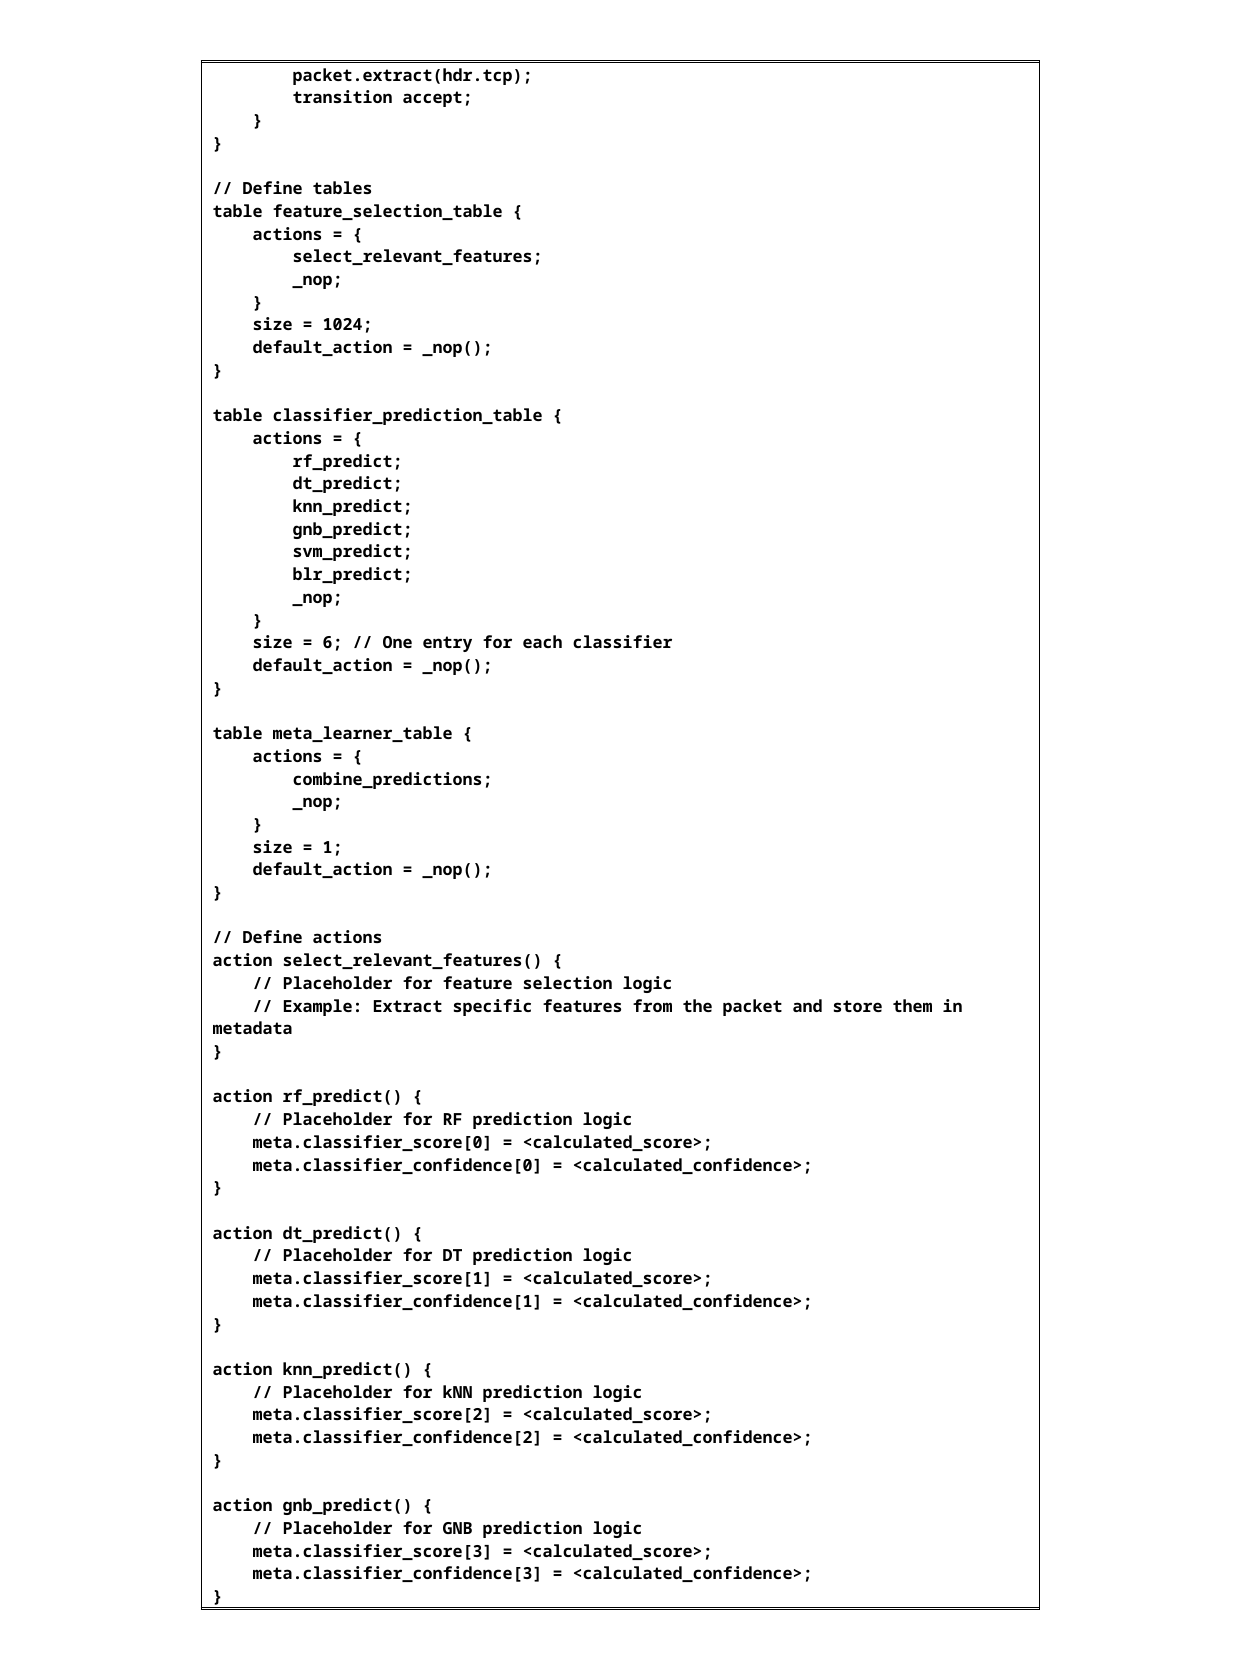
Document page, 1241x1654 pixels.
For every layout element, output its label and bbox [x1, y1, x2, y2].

table_header [202, 63, 1039, 1607]
